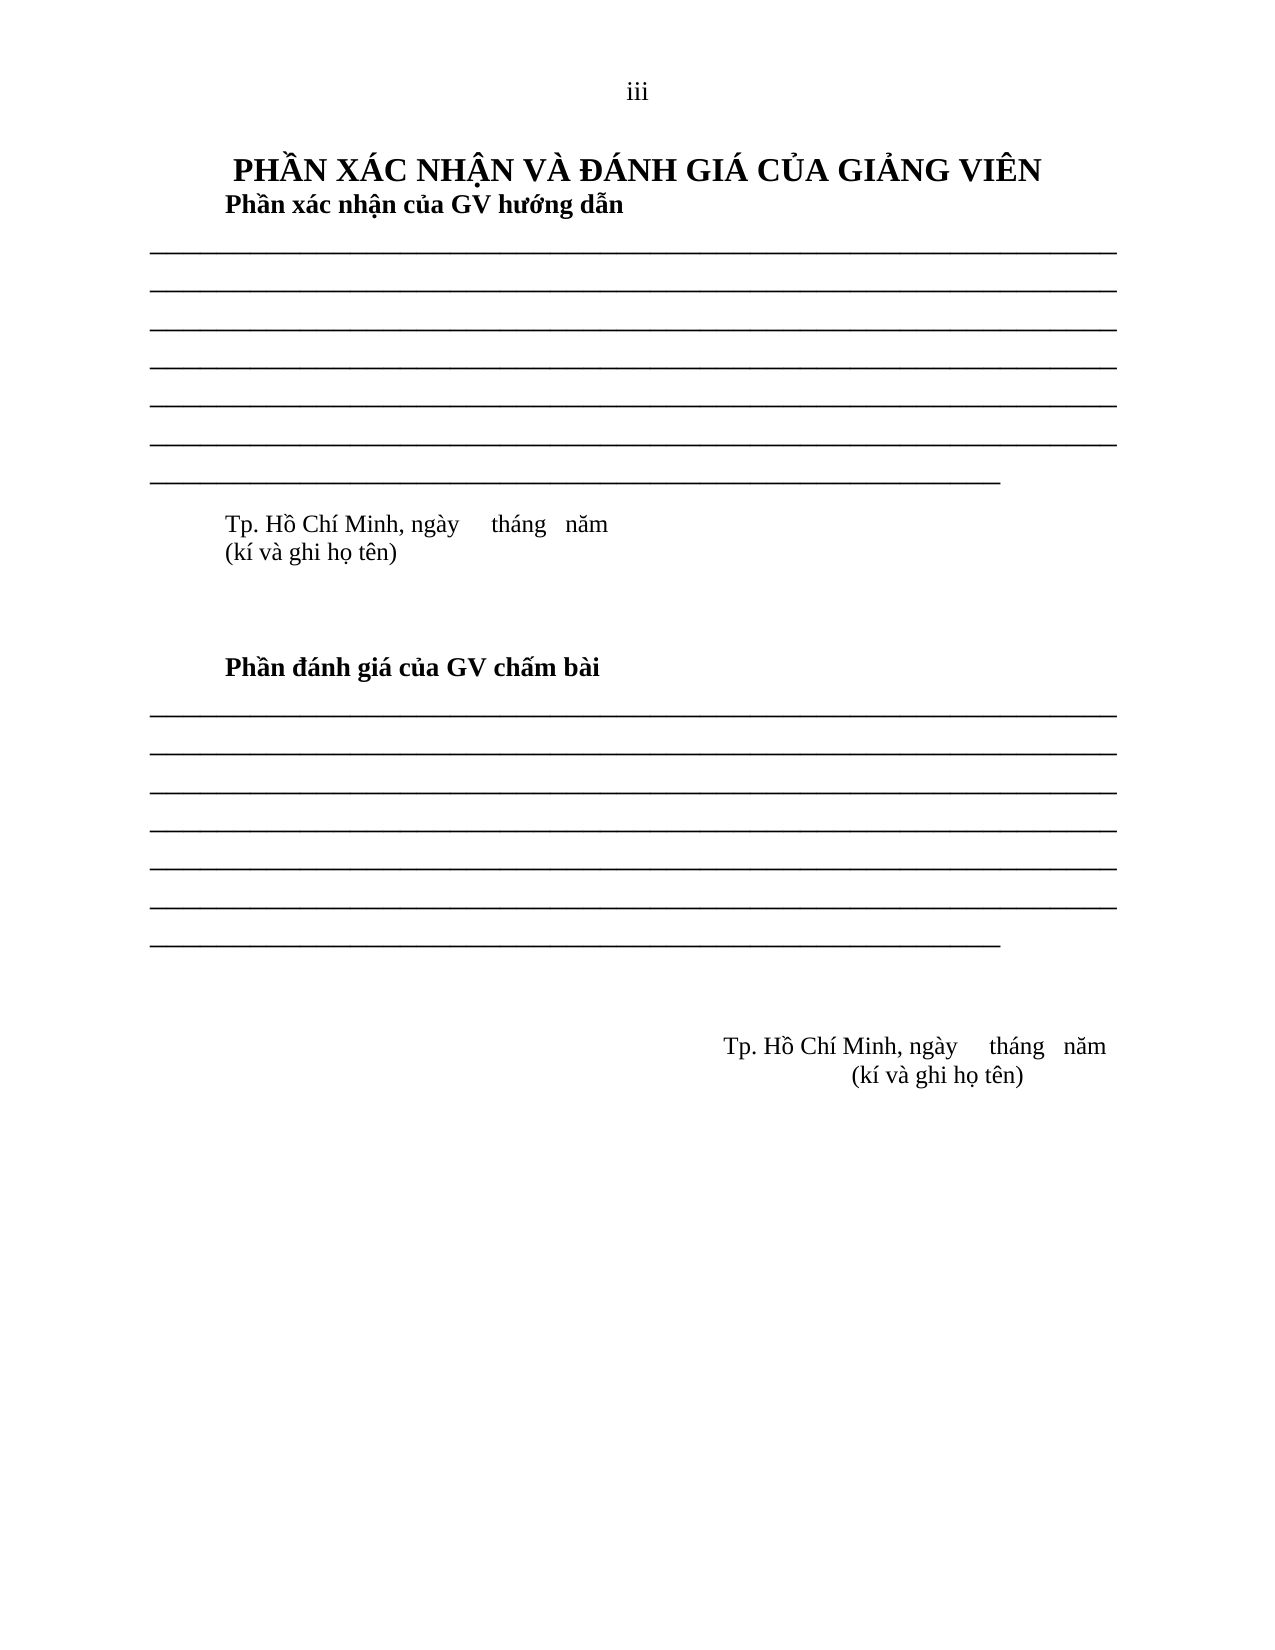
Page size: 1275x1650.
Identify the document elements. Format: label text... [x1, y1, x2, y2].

text _______________________________________________________________________________________________________________________________________________________________________________________________________________________________________________________________________________________________________________________________________________________________________________________________________________ [150, 219, 1125, 488]
text Tp. Hồ Chí Minh, ngày tháng năm [150, 509, 1125, 537]
text Phần đánh giá của GV chấm bài [150, 651, 1125, 682]
text Tp. Hồ Chí Minh, ngày tháng năm [150, 1031, 1125, 1060]
text (kí và ghi họ tên) [150, 1060, 1125, 1089]
text Phần xác nhận của GV hướng dẫn [150, 188, 1125, 219]
text (kí và ghi họ tên) [150, 537, 1125, 566]
text _______________________________________________________________________________________________________________________________________________________________________________________________________________________________________________________________________________________________________________________________________________________________________________________________________________ [150, 682, 1125, 951]
text PHẦN XÁC NHẬN VÀ ĐÁNH GIÁ CỦA GIẢNG VIÊN [150, 150, 1125, 188]
